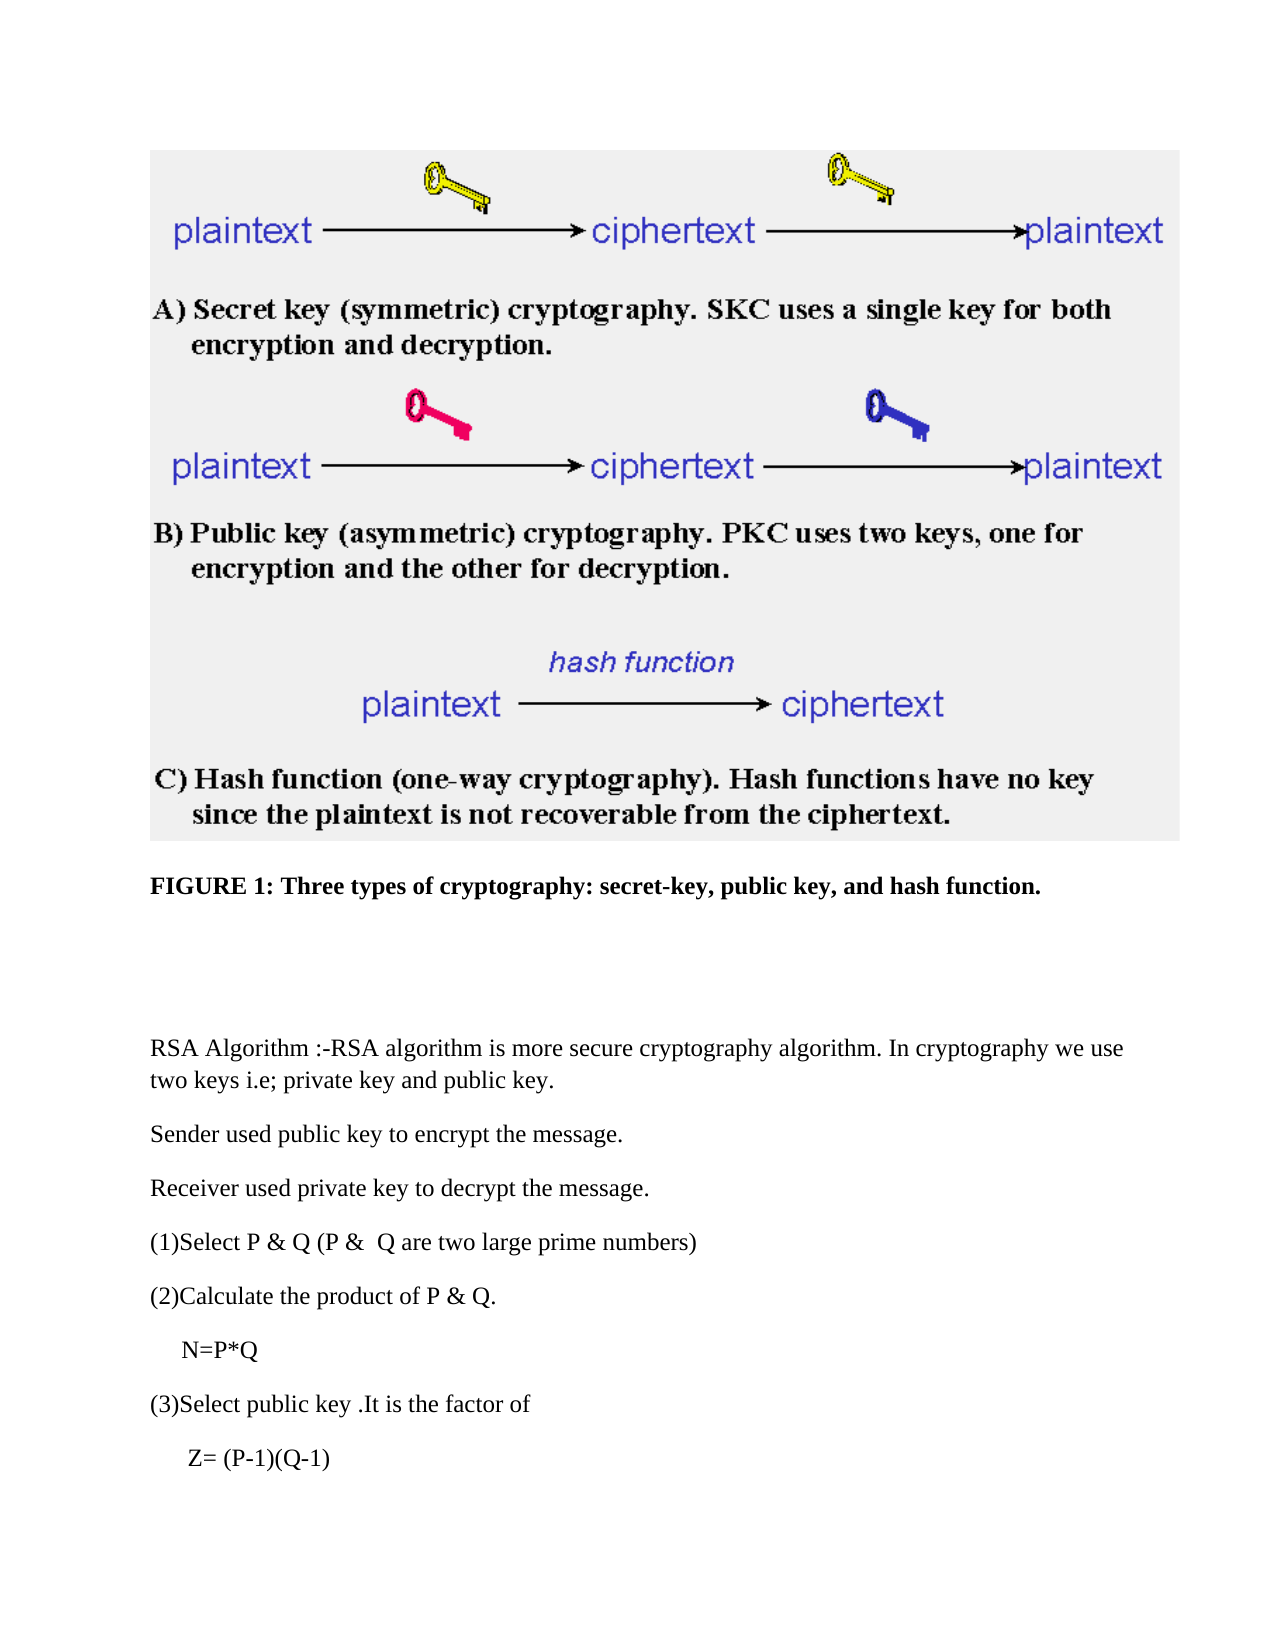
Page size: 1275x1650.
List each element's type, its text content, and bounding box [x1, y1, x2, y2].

text FIGURE 1: Three types of cryptography: secret-key, public key, and hash function. [150, 871, 1125, 900]
text Receiver used private key to decrypt the message. [150, 1173, 1125, 1202]
text RSA Algorithm :-RSA algorithm is more secure cryptography algorithm. In cryptography we use two keys i.e; private key and public key. [150, 1033, 1125, 1094]
text Sender used public key to encrypt the message. [150, 1119, 1125, 1148]
text (3)Select public key .It is the factor of [150, 1389, 1125, 1417]
text N=P*Q [150, 1335, 1125, 1364]
picture [150, 150, 1180, 841]
text Z= (P-1)(Q-1) [150, 1443, 1125, 1471]
text (1)Select P & Q (P & Q are two large prime numbers) [150, 1227, 1125, 1256]
text (2)Calculate the product of P & Q. [150, 1281, 1125, 1310]
